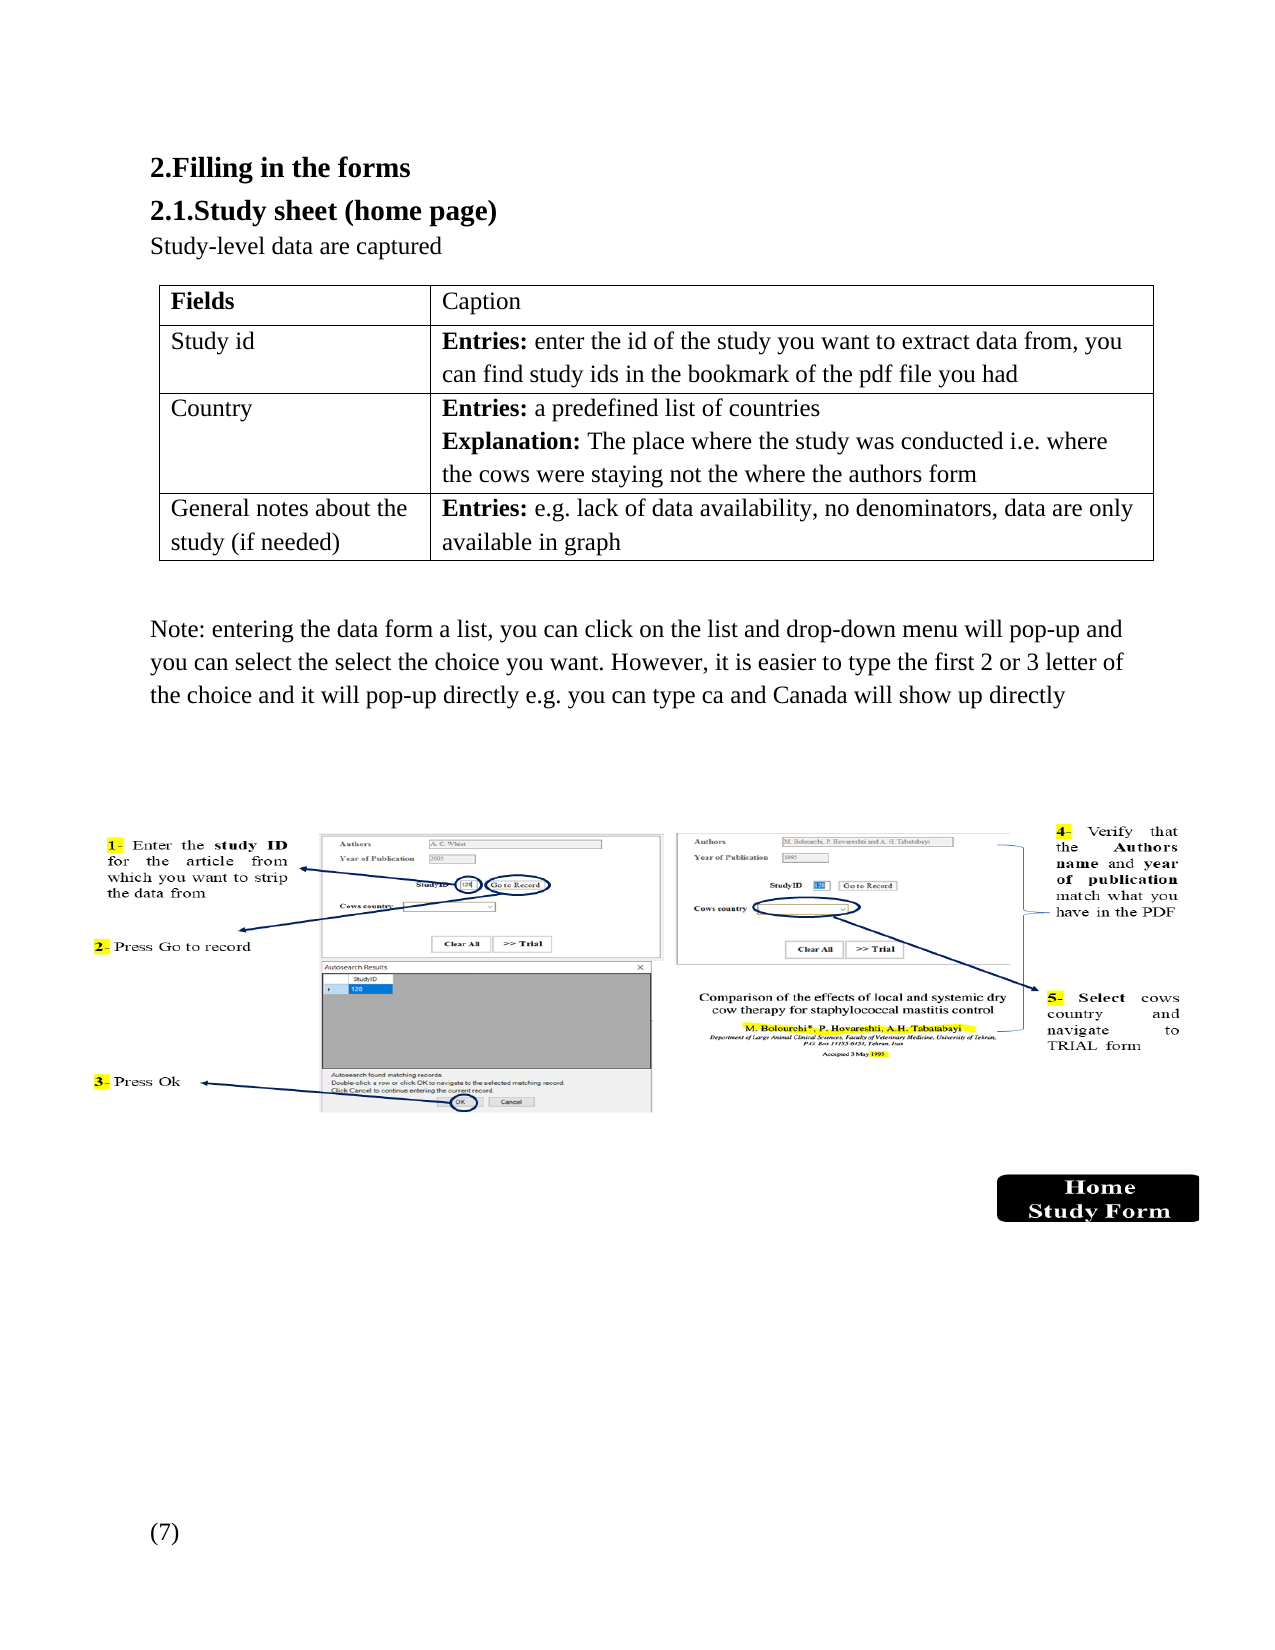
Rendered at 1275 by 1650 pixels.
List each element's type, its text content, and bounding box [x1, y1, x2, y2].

table_cell Country [160, 394, 430, 492]
text Note: entering the data form a list, you can click on the list and drop-down menu will pop-up and you can select the select the choice you want. However, it is easier to type the first 2 or 3 letter of the choice and it will pop-up directly e.g. you can type ca and Canada will show up directly [150, 614, 1125, 709]
table_cell Entries: enter the id of the study you want to extract data from, you can find study ids in the bookmark of the pdf file you had [431, 326, 1153, 392]
picture [85, 768, 1200, 1222]
table_header Fields [160, 286, 430, 325]
subtitle Study sheet (home page) [150, 193, 1125, 226]
table_cell Entries: e.g. lack of data availability, no denominators, data are only available in graph [431, 494, 1153, 559]
table_cell Study id [160, 326, 430, 392]
text Study-level data are captured [150, 231, 1125, 260]
subtitle Filling in the forms [150, 150, 1125, 183]
table_cell Entries: a predefined list of countries Explanation: The place where the study was conducted i.e. where the cows were staying not the where the authors form [431, 394, 1153, 492]
table_header Caption [431, 286, 1153, 325]
table_cell General notes about the study (if needed) [160, 494, 430, 559]
